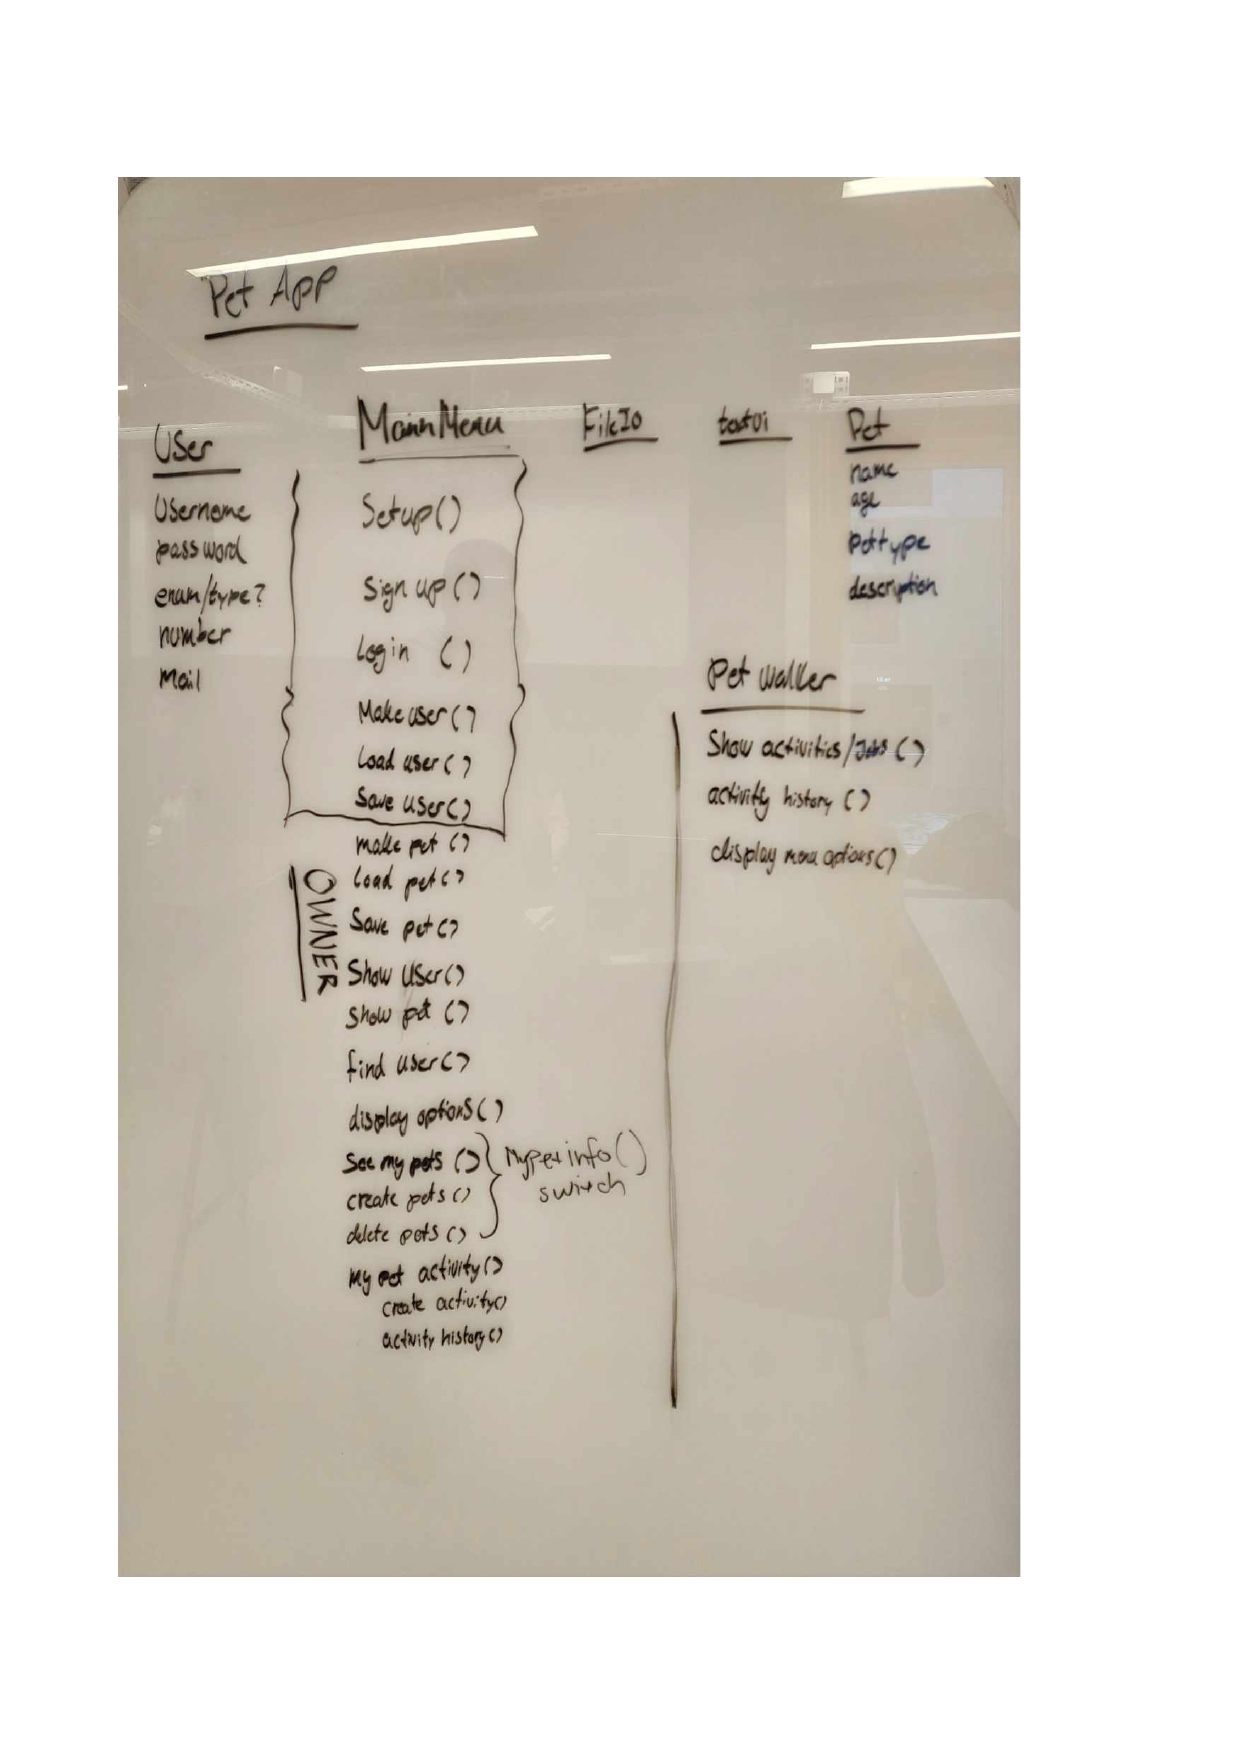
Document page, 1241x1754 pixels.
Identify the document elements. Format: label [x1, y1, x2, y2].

picture [118, 177, 1021, 1577]
